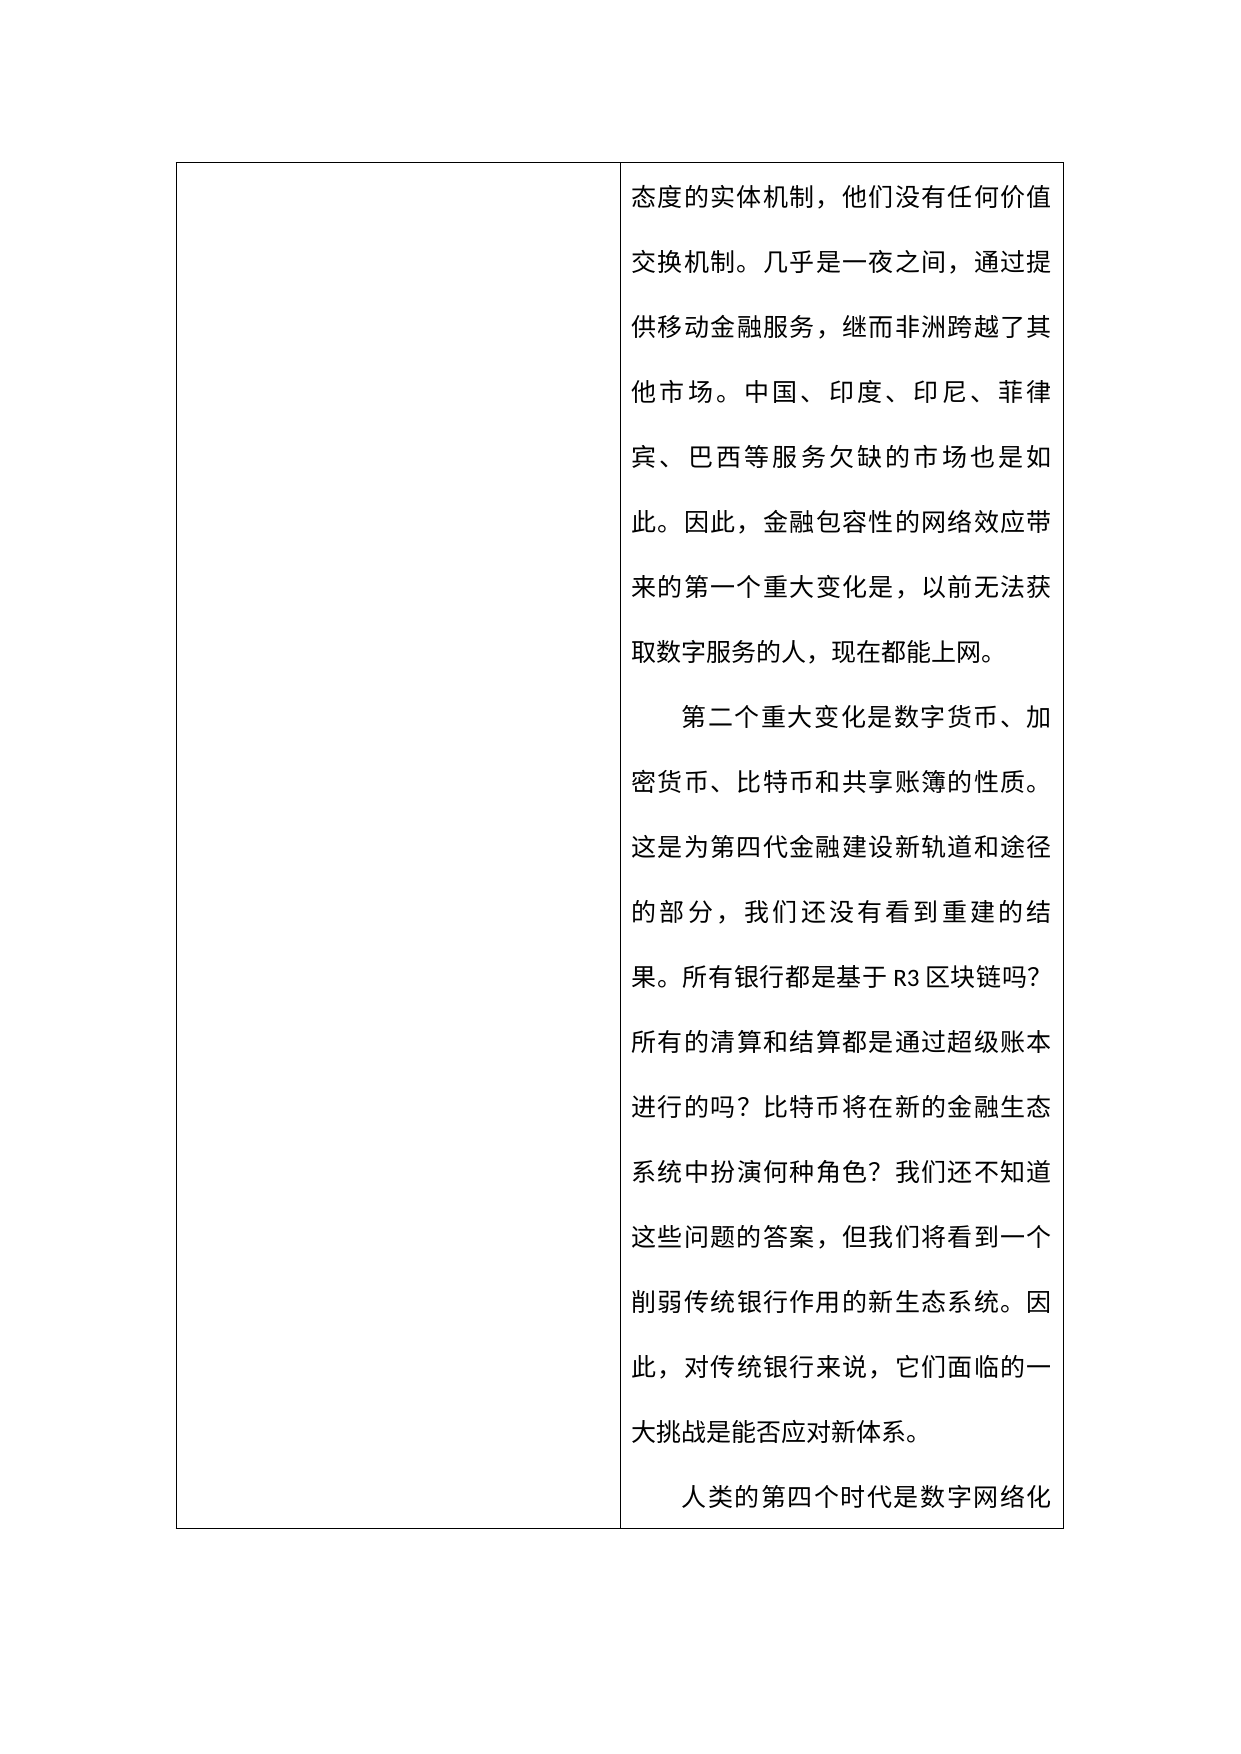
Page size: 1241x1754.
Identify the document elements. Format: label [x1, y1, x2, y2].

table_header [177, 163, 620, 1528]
table_header [621, 163, 1063, 1528]
